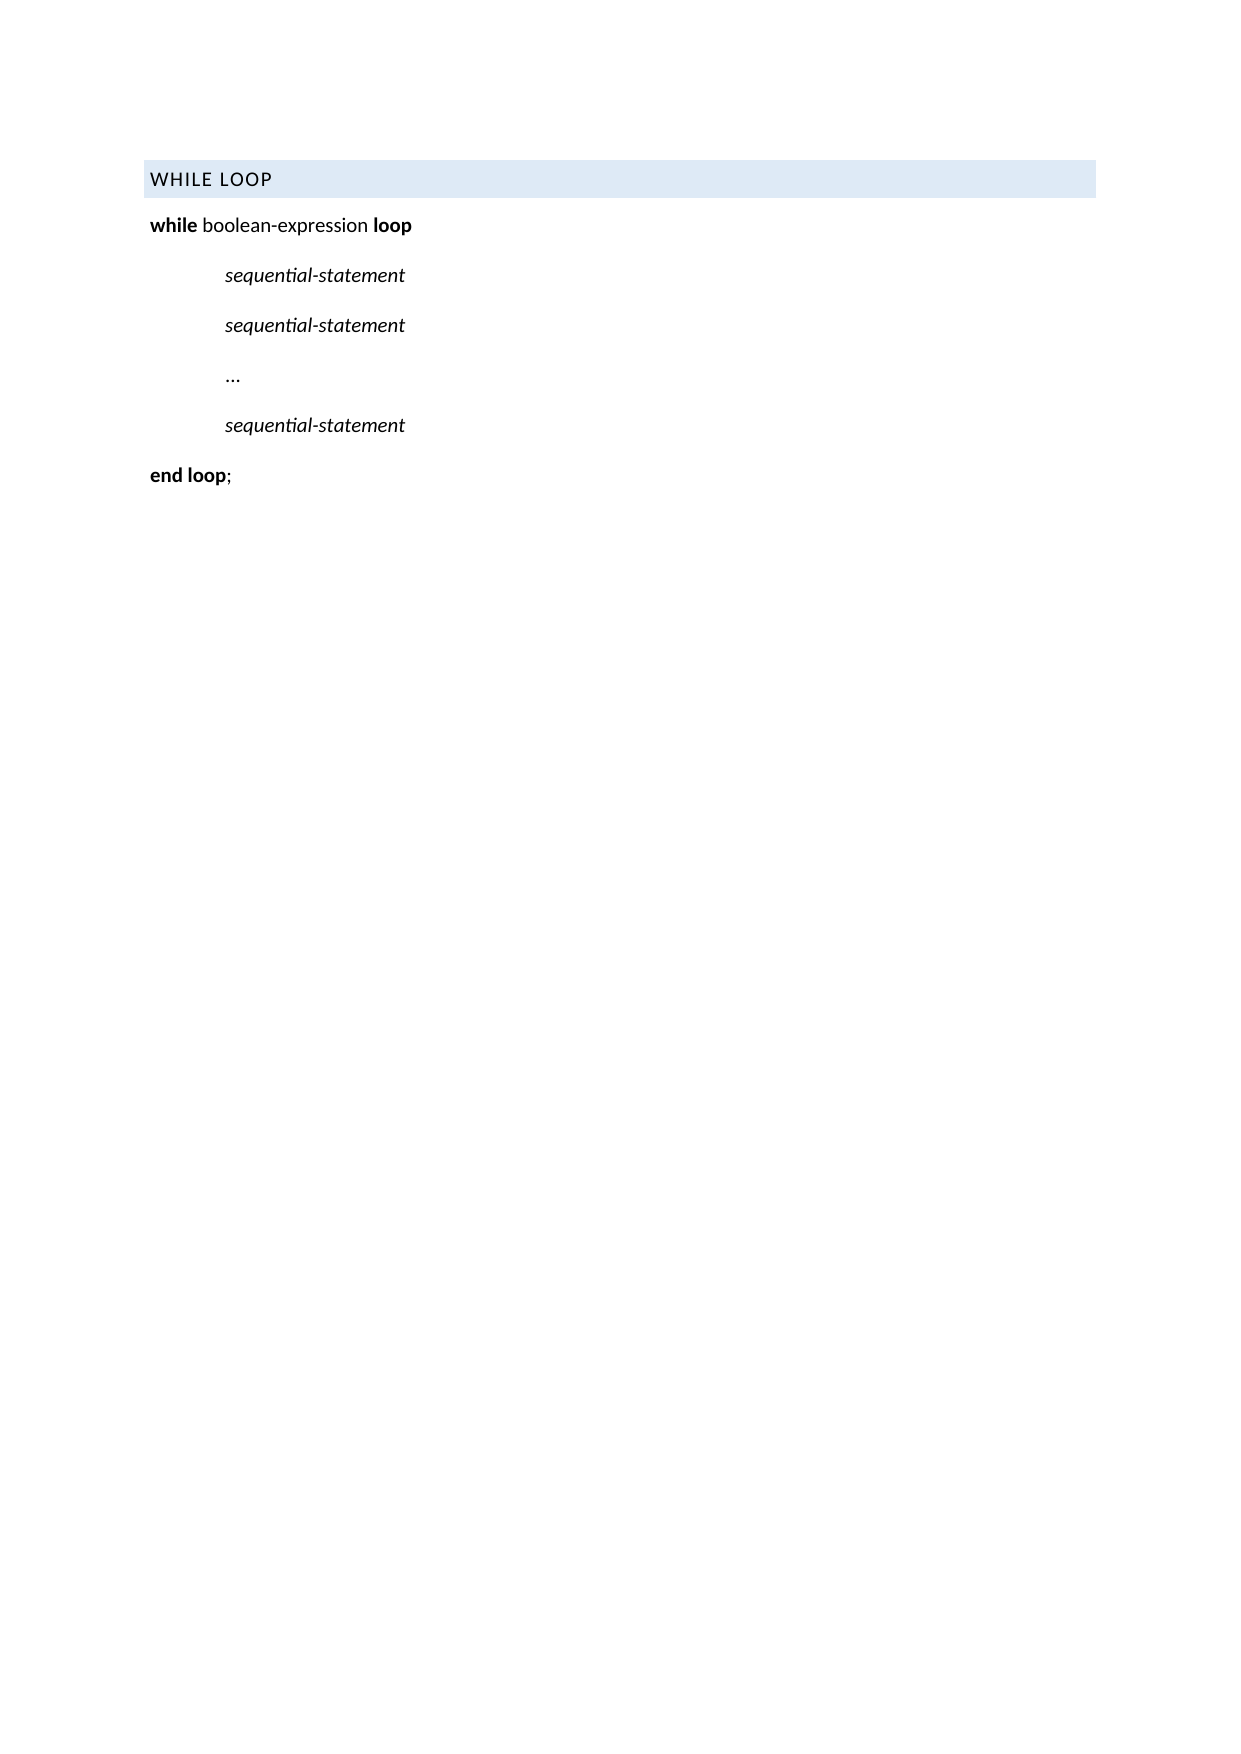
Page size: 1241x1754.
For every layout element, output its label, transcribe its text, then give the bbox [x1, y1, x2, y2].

subtitle while loop [150, 167, 1090, 192]
text ... [225, 362, 1090, 388]
text sequential-statement [225, 312, 1090, 338]
text sequential-statement [225, 412, 1090, 438]
text sequential-statement [225, 262, 1090, 288]
text while boolean-expression loop [150, 212, 1090, 238]
text end loop; [150, 462, 1090, 488]
